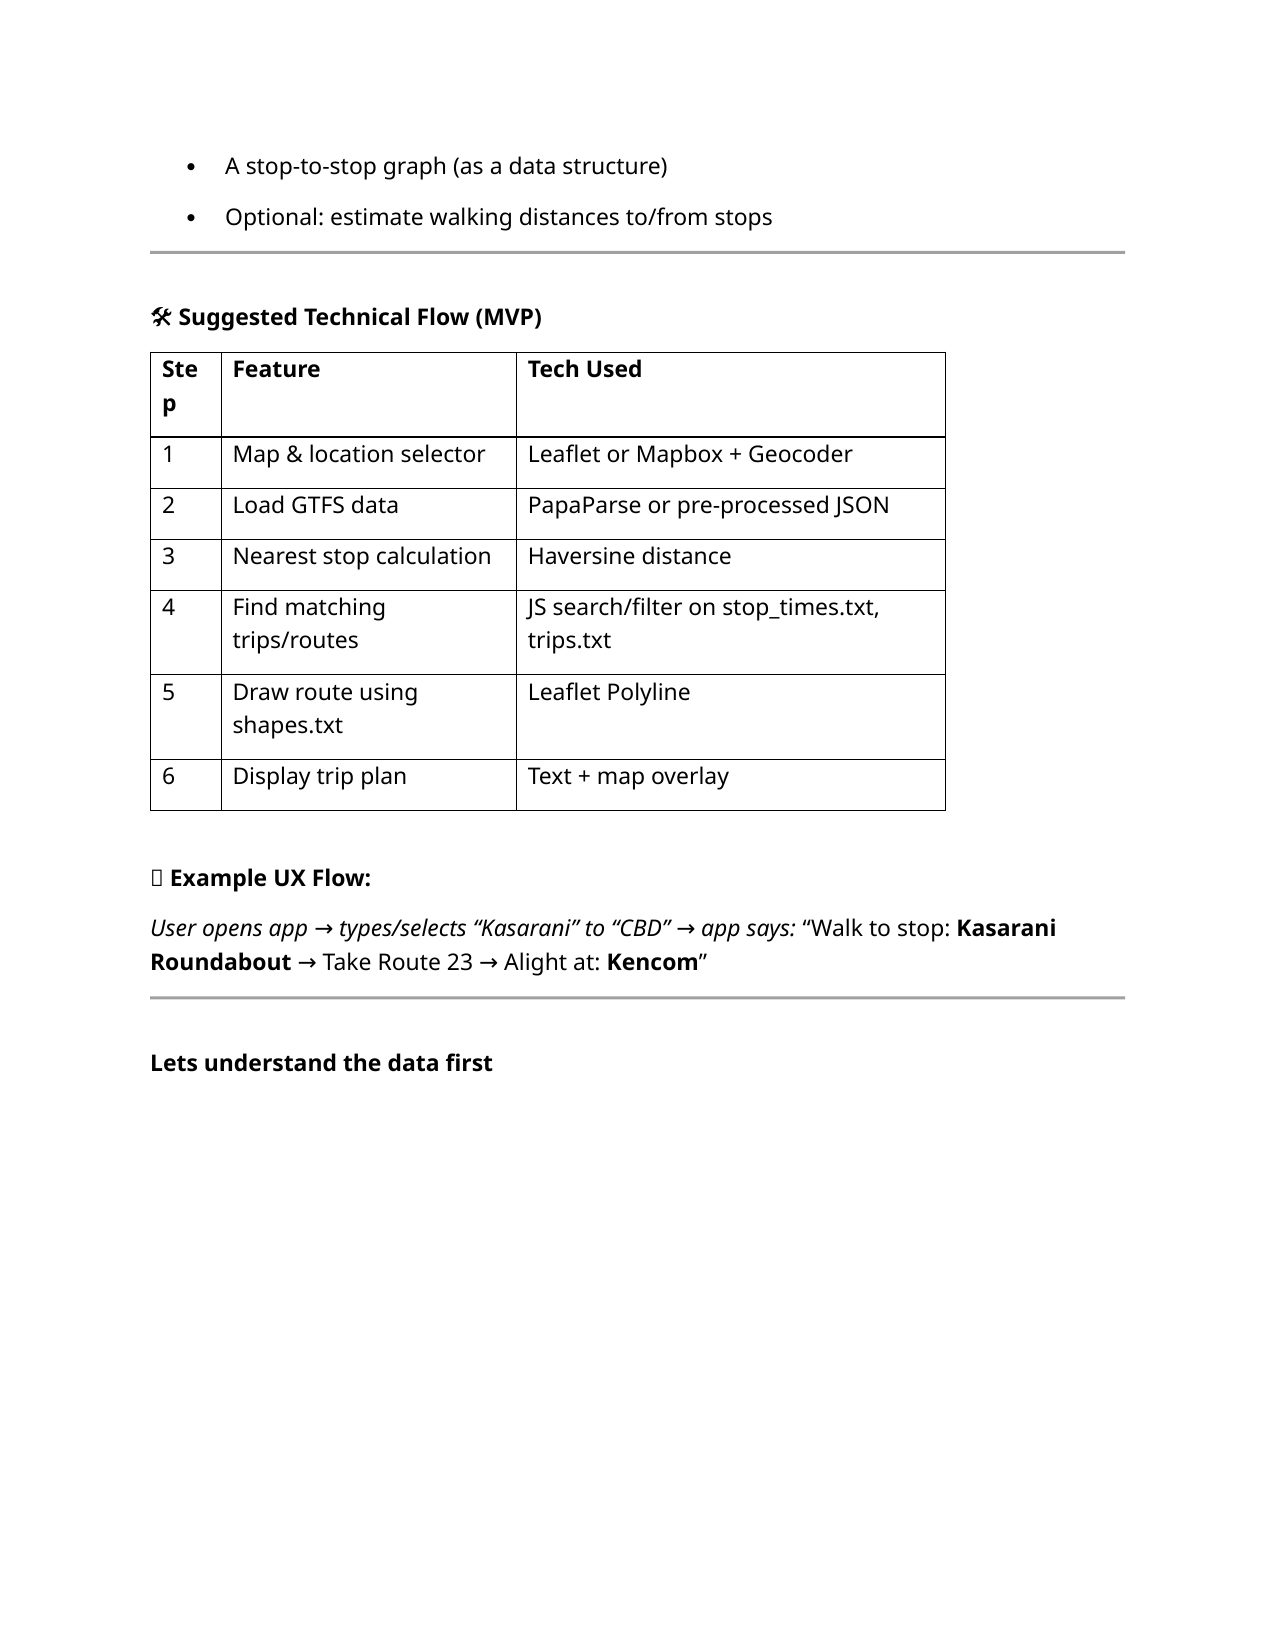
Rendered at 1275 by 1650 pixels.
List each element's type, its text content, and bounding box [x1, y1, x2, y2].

table_cell 6 [151, 760, 221, 810]
table_cell 2 [151, 489, 221, 538]
table_header Step [151, 353, 221, 436]
table_cell 3 [151, 540, 221, 589]
text User opens app → types/selects “Kasarani” to “CBD” → app says: “Walk to stop: Kasarani Roundabout → Take Route 23 → Alight at: Kencom” [150, 912, 1125, 977]
table_cell 4 [151, 591, 221, 674]
text 🛠 Suggested Technical Flow (MVP) [150, 301, 1125, 332]
table_cell Find matching trips/routes [222, 591, 516, 674]
table_cell 5 [151, 675, 221, 759]
table_cell Leaflet or Mapbox + Geocoder [517, 438, 945, 487]
table_header Feature [222, 353, 516, 436]
table_cell Haversine distance [517, 540, 945, 589]
list Optional: estimate walking distances to/from stops [187, 200, 1125, 232]
list A stop-to-stop graph (as a data structure) [187, 150, 1125, 181]
table_header Tech Used [517, 353, 945, 436]
table_cell Text + map overlay [517, 760, 945, 810]
table_cell PapaParse or pre-processed JSON [517, 489, 945, 538]
table_cell Draw route using shapes.txt [222, 675, 516, 759]
table_cell Nearest stop calculation [222, 540, 516, 589]
table_cell Map & location selector [222, 438, 516, 487]
table_cell 1 [151, 438, 221, 487]
text Lets understand the data first [150, 1047, 1125, 1078]
table_cell Leaflet Polyline [517, 675, 945, 759]
table_cell Load GTFS data [222, 489, 516, 538]
text 💡 Example UX Flow: [150, 862, 1125, 893]
table_cell JS search/filter on stop_times.txt, trips.txt [517, 591, 945, 674]
table_cell Display trip plan [222, 760, 516, 810]
